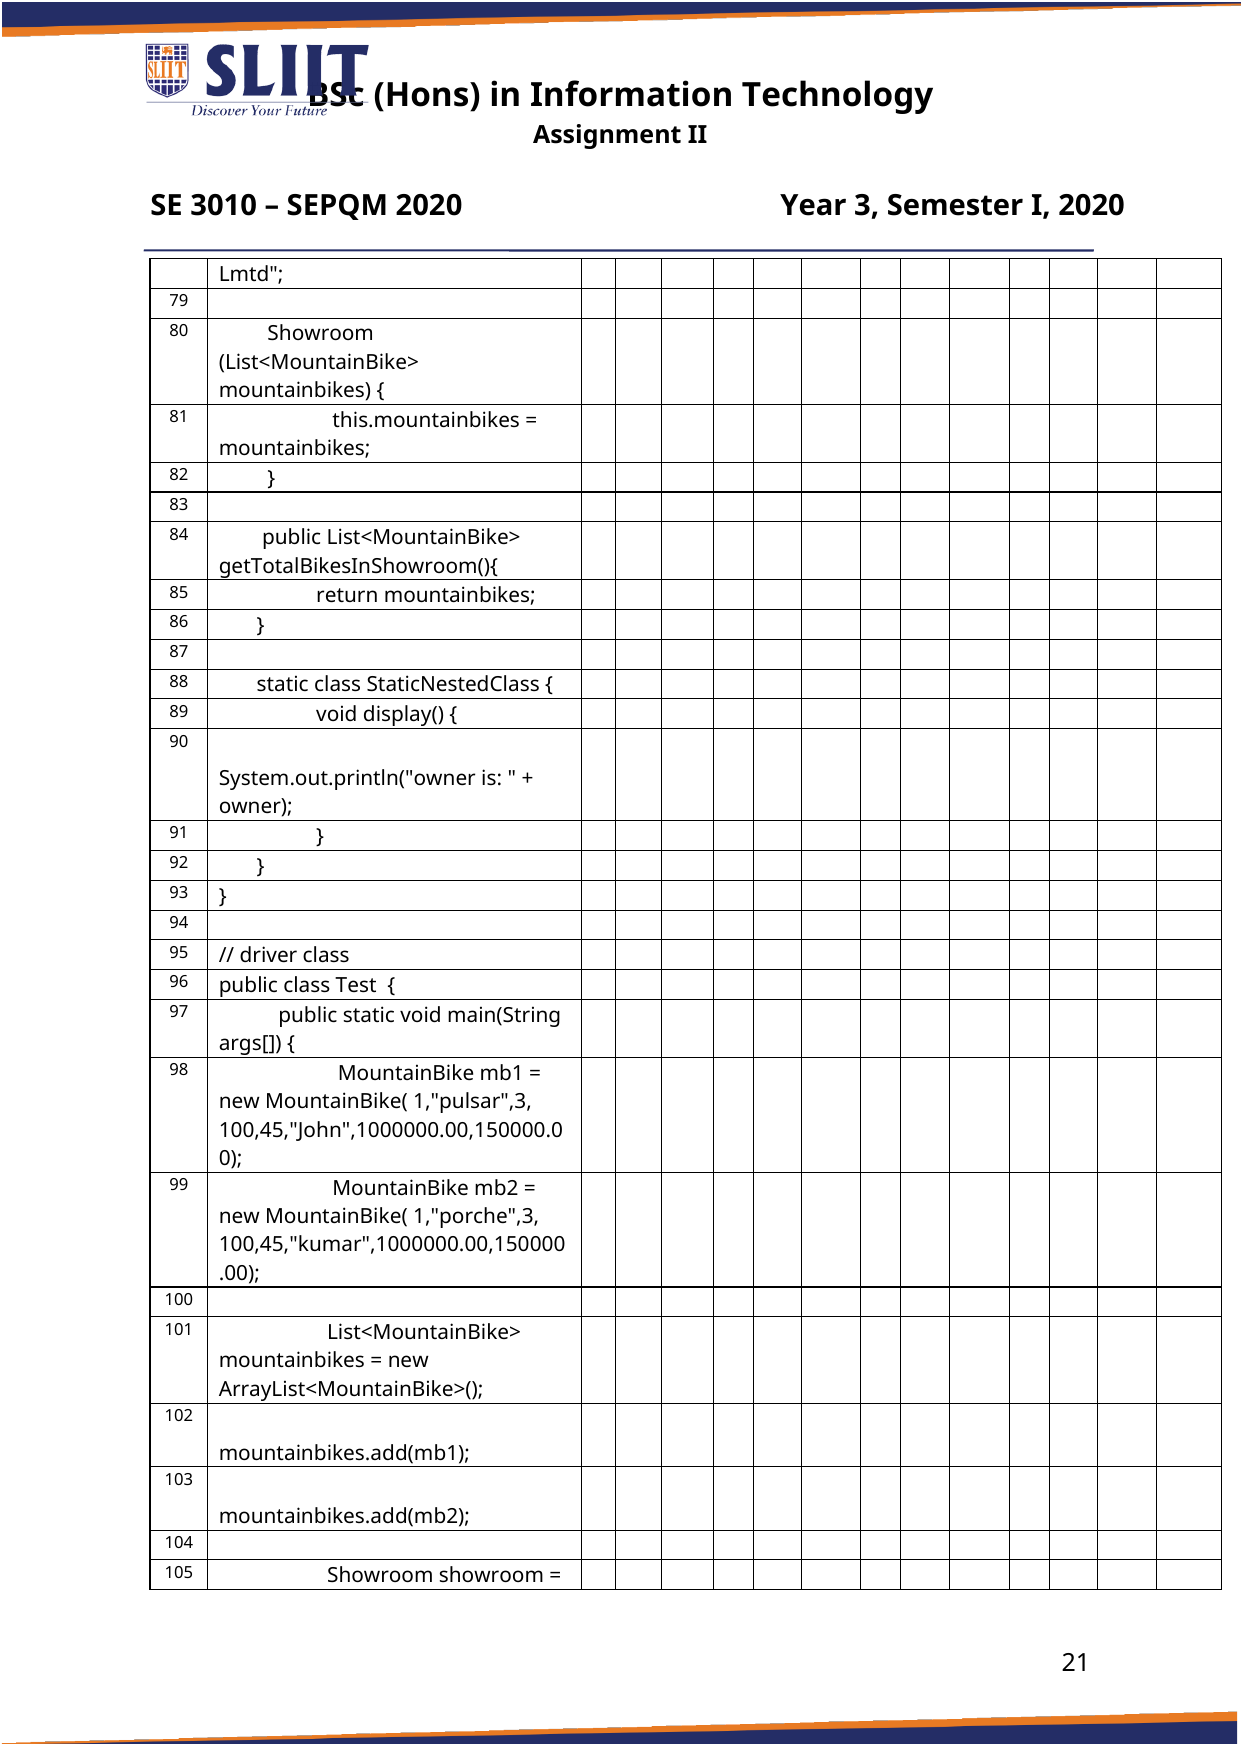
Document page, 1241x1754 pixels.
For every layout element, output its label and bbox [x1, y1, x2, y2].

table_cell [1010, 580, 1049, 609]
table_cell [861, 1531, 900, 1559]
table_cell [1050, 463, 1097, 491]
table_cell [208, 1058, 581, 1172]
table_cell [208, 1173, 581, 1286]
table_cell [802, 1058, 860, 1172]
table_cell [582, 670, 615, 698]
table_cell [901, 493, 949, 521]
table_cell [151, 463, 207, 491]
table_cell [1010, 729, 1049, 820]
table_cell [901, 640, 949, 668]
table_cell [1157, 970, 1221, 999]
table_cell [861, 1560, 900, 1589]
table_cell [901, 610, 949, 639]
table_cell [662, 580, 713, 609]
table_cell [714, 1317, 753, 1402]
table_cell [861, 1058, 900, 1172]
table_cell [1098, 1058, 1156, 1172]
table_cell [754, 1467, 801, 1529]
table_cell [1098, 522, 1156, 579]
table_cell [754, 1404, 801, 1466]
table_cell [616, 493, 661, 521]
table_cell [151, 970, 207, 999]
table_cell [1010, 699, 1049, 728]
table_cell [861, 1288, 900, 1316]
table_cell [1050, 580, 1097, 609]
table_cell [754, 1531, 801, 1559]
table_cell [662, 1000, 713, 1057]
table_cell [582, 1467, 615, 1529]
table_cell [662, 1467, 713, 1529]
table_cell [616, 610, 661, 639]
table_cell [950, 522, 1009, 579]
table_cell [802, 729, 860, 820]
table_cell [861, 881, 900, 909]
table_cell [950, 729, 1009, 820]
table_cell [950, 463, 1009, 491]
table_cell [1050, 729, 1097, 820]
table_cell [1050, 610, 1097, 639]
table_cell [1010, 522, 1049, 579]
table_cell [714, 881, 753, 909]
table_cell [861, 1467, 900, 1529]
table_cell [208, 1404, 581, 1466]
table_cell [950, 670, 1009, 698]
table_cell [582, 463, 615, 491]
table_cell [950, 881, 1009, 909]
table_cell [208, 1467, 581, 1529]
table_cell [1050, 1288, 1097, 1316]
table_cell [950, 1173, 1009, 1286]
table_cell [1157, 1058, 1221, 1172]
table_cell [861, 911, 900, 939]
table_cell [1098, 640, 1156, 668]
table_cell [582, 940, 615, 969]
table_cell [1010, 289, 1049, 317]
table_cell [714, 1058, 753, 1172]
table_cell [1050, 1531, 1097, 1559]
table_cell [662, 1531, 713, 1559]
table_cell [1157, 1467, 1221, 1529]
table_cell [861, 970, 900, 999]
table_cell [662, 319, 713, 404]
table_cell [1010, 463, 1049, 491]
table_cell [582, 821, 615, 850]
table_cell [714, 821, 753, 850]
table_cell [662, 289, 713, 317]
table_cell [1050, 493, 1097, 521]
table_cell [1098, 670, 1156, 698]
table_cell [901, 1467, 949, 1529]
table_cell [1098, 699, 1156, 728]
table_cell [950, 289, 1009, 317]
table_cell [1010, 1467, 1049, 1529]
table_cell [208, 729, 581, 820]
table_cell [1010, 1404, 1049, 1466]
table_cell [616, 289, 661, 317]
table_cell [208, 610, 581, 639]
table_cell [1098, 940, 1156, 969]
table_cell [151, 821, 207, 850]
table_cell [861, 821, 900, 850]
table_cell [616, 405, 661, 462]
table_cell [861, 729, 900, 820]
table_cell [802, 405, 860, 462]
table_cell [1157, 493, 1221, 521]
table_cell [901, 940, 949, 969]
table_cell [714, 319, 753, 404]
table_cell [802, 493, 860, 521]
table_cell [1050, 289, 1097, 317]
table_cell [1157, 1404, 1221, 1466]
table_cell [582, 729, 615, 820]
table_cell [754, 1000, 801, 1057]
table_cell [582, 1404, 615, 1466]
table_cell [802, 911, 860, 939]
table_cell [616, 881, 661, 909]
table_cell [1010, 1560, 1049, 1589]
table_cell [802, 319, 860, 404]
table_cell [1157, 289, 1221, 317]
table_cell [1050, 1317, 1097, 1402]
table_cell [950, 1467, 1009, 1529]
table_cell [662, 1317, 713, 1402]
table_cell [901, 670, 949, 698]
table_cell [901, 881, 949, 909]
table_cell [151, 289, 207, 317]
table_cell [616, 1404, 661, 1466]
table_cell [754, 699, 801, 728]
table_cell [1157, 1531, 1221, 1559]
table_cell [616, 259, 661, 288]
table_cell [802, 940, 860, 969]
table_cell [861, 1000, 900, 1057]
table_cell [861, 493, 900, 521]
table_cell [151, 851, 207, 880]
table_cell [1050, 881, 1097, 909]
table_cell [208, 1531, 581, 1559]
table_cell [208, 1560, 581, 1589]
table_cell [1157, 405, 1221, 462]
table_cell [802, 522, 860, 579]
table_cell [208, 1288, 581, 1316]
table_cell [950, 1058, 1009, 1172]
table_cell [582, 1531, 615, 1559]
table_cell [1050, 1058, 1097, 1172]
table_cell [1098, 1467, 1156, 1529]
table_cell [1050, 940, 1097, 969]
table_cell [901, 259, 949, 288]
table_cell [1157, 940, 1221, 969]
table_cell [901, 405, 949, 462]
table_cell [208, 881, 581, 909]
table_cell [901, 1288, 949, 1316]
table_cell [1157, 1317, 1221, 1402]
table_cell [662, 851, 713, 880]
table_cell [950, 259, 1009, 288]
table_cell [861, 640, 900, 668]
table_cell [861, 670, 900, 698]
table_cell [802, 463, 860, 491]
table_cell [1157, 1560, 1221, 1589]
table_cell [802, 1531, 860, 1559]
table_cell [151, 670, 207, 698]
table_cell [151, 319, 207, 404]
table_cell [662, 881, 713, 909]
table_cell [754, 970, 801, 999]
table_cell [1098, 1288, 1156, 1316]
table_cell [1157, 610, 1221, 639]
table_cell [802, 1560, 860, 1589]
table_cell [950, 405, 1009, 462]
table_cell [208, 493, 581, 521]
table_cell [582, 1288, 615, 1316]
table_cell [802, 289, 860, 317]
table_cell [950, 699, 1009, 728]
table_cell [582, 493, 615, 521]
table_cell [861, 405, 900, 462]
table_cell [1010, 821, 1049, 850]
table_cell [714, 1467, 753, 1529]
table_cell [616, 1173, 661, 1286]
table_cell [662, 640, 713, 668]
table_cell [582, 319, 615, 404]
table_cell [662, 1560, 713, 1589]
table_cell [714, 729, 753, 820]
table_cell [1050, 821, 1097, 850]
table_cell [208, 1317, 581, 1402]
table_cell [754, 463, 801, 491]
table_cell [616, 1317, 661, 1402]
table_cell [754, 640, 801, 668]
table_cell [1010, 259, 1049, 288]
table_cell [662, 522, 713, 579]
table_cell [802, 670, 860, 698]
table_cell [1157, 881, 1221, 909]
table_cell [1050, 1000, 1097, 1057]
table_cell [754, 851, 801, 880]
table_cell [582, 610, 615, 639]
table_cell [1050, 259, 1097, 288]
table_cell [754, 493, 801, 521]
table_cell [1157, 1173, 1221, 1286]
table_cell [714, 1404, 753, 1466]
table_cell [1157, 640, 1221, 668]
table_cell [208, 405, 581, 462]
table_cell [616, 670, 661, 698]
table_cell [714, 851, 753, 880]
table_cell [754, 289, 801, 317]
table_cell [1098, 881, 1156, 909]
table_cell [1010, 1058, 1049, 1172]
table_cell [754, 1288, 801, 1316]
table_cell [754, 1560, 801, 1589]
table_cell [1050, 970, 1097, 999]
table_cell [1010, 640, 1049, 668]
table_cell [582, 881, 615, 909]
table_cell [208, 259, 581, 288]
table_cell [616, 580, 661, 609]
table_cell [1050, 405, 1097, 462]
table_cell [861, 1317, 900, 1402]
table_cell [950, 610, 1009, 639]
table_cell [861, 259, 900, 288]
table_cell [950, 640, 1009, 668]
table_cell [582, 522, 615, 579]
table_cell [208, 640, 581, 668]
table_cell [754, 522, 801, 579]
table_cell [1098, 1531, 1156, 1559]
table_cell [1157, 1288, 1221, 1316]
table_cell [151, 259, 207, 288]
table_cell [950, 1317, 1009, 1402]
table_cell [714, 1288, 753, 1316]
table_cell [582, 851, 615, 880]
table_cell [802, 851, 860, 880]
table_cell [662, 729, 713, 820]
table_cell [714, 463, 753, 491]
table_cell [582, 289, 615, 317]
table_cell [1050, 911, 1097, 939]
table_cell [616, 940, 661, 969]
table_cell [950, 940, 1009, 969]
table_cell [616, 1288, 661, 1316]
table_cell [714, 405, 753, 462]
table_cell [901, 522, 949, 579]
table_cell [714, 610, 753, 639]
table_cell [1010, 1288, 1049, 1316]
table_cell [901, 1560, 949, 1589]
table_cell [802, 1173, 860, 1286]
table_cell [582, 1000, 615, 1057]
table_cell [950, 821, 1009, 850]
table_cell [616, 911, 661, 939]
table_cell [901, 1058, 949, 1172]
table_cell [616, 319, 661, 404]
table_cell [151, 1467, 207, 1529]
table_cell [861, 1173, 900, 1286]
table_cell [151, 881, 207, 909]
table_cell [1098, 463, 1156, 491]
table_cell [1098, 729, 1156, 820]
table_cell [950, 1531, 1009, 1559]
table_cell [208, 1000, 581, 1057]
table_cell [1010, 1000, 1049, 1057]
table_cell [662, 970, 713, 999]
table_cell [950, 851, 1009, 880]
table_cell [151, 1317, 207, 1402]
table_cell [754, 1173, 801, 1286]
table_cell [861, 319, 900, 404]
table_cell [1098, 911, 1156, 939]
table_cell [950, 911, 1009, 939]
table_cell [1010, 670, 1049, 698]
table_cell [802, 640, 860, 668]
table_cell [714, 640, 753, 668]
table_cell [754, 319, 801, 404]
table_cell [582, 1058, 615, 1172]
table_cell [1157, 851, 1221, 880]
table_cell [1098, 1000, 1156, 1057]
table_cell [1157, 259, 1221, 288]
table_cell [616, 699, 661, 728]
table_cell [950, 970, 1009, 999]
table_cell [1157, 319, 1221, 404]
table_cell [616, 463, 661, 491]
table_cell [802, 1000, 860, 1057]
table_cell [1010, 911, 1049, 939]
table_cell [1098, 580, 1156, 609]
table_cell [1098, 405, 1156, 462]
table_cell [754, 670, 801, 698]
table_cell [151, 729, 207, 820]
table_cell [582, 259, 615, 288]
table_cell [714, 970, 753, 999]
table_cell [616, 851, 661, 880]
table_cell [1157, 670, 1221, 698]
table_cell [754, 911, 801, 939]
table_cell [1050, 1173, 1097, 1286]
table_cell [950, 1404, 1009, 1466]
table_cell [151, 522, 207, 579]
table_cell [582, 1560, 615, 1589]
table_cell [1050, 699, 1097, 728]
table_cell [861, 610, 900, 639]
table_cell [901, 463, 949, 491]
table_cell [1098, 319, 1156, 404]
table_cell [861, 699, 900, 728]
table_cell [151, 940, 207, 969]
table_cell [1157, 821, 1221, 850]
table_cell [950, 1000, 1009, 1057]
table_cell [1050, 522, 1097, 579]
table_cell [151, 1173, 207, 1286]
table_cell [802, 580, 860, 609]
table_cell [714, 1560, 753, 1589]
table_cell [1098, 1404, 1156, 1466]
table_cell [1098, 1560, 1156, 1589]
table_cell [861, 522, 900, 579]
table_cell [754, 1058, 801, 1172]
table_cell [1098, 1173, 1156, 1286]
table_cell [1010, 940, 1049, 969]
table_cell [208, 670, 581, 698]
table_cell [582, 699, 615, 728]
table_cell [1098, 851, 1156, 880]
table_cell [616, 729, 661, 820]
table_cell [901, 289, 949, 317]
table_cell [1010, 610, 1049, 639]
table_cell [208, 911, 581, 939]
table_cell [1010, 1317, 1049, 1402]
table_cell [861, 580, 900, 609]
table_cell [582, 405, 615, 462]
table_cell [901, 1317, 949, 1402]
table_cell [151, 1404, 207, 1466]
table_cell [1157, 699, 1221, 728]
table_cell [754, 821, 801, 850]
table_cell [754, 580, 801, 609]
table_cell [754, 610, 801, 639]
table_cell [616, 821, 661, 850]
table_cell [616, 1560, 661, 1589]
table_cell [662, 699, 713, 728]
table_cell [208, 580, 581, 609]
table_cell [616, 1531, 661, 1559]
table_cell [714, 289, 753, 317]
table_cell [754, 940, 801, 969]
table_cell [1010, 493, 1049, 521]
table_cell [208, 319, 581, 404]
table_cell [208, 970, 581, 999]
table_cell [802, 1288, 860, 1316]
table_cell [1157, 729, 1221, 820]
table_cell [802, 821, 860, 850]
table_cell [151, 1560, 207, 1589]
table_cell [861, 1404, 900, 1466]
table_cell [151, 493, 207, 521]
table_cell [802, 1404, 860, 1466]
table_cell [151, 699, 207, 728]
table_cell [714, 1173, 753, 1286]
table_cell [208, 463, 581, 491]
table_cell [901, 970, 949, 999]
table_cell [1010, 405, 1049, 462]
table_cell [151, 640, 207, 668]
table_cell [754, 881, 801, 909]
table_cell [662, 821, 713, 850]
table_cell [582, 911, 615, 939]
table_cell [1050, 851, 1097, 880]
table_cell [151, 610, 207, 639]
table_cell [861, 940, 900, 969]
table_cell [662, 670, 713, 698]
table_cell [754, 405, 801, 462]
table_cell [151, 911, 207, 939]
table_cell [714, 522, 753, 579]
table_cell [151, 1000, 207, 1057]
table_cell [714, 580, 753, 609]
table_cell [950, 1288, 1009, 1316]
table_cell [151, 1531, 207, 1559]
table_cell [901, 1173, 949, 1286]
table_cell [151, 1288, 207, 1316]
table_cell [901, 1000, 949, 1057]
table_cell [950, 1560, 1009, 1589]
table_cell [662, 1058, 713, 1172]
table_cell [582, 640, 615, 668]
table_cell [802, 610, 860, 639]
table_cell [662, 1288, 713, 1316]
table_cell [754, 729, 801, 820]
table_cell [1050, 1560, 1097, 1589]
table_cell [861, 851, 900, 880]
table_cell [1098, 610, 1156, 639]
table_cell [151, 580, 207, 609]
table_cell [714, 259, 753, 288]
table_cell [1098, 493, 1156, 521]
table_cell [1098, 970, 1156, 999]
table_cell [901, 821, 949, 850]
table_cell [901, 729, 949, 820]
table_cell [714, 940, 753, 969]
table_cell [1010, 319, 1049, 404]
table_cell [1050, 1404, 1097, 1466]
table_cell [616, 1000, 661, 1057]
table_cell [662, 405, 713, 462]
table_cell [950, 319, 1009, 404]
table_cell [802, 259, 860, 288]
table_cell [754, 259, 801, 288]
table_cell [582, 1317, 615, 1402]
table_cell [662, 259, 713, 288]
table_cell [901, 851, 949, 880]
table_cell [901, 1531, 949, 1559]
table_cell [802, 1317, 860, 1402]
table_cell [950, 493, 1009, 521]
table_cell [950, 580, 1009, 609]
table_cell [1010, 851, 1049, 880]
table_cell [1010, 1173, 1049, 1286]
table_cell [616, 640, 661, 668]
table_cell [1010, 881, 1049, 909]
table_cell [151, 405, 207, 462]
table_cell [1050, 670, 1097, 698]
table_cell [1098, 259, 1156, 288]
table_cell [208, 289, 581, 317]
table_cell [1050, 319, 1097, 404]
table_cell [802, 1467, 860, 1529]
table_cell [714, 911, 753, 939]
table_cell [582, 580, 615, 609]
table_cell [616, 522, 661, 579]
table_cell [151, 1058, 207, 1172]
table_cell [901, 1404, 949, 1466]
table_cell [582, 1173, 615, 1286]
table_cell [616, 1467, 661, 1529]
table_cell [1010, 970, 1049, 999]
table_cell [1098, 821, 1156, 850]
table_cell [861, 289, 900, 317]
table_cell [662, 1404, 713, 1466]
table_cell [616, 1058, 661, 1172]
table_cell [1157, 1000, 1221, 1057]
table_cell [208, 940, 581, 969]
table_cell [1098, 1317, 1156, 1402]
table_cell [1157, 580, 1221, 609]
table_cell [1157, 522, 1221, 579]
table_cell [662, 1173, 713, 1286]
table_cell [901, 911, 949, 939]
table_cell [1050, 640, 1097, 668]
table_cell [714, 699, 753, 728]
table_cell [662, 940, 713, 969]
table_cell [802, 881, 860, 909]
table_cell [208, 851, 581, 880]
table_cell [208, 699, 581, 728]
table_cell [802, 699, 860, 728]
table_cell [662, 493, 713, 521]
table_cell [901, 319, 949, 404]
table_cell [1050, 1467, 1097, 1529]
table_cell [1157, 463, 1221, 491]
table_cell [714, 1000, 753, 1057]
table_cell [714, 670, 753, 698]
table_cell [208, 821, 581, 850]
picture [3, 2, 1241, 120]
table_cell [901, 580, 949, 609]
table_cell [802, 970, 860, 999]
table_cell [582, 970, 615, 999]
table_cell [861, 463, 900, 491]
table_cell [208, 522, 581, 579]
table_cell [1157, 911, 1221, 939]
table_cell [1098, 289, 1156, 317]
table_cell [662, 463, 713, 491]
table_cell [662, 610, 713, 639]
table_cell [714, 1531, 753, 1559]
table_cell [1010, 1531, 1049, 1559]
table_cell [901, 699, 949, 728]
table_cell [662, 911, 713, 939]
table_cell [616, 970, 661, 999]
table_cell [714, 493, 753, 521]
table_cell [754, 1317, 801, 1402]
